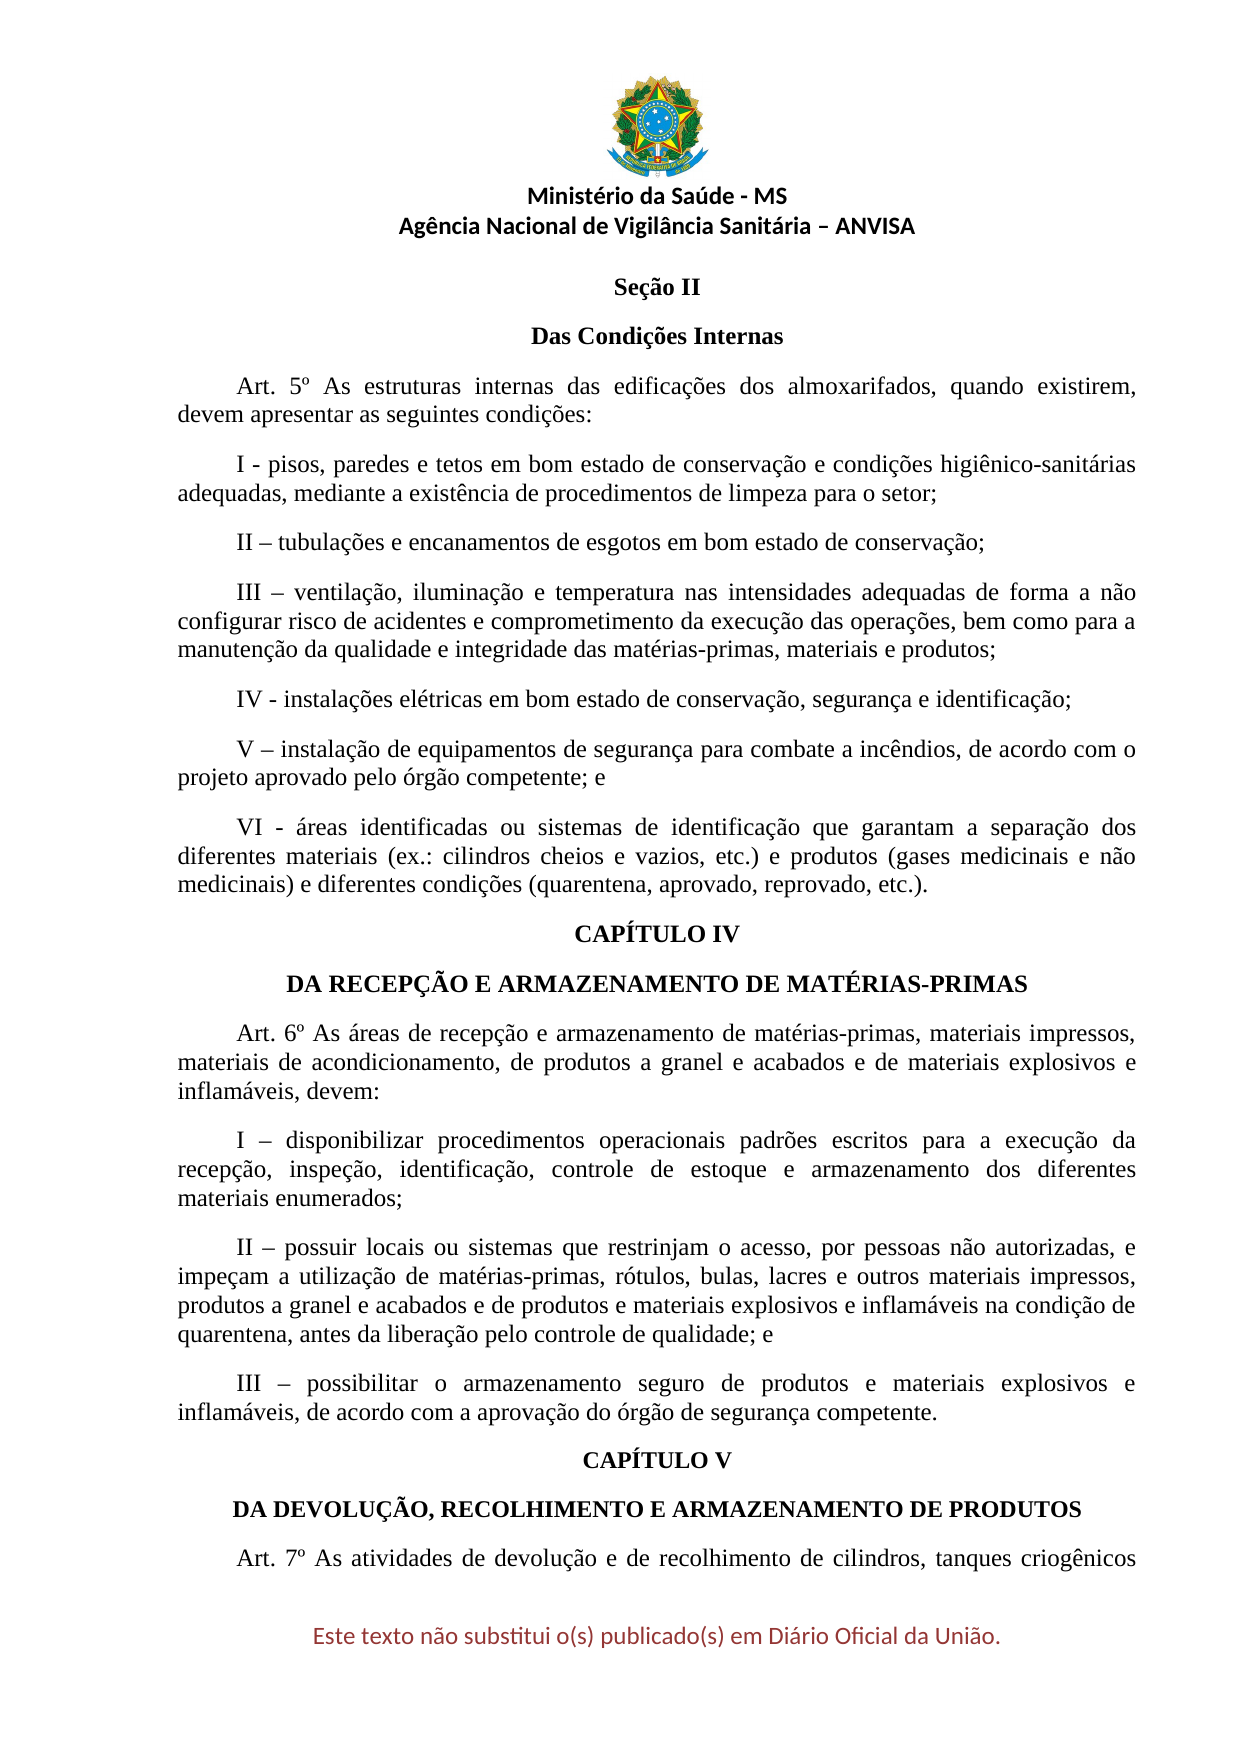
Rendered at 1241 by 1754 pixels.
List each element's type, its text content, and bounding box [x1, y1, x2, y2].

text II – tubulações e encanamentos de esgotos em bom estado de conservação; [177, 527, 1137, 556]
text I - pisos, paredes e tetos em bom estado de conservação e condições higiênico-sanitárias adequadas, mediante a existência de procedimentos de limpeza para o setor; [177, 449, 1137, 507]
text Seção II [177, 272, 1137, 300]
text CAPÍTULO IV [177, 919, 1137, 948]
text VI - áreas identificadas ou sistemas de identificação que garantam a separação dos diferentes materiais (ex.: cilindros cheios e vazios, etc.) e produtos (gases medicinais e não medicinais) e diferentes condições (quarentena, aprovado, reprovado, etc.). [177, 812, 1137, 898]
text CAPÍTULO V [177, 1447, 1137, 1474]
text III – possibilitar o armazenamento seguro de produtos e materiais explosivos e inflamáveis, de acordo com a aprovação do órgão de segurança competente. [177, 1368, 1137, 1426]
text I – disponibilizar procedimentos operacionais padrões escritos para a execução da recepção, inspeção, identificação, controle de estoque e armazenamento dos diferentes materiais enumerados; [177, 1125, 1137, 1212]
text DA DEVOLUÇÃO, RECOLHIMENTO E ARMAZENAMENTO DE PRODUTOS [177, 1495, 1137, 1523]
picture [603, 73, 712, 180]
text DA RECEPÇÃO E ARMAZENAMENTO DE MATÉRIAS-PRIMAS [177, 969, 1137, 997]
text V – instalação de equipamentos de segurança para combate a incêndios, de acordo com o projeto aprovado pelo órgão competente; e [177, 734, 1137, 791]
text IV - instalações elétricas em bom estado de conservação, segurança e identificação; [177, 684, 1137, 713]
text III – ventilação, iluminação e temperatura nas intensidades adequadas de forma a não configurar risco de acidentes e comprometimento da execução das operações, bem como para a manutenção da qualidade e integridade das matérias-primas, materiais e produtos; [177, 577, 1137, 663]
text Art. 5º As estruturas internas das edificações dos almoxarifados, quando existirem, devem apresentar as seguintes condições: [177, 371, 1137, 428]
text Art. 6º As áreas de recepção e armazenamento de matérias-primas, materiais impressos, materiais de acondicionamento, de produtos a granel e acabados e de materiais explosivos e inflamáveis, devem: [177, 1018, 1137, 1104]
text II – possuir locais ou sistemas que restrinjam o acesso, por pessoas não autorizadas, e impeçam a utilização de matérias-primas, rótulos, bulas, lacres e outros materiais impressos, produtos a granel e acabados e de produtos e materiais explosivos e inflamáveis na condição de quarentena, antes da liberação pelo controle de qualidade; e [177, 1232, 1137, 1347]
text Das Condições Internas [177, 321, 1137, 350]
